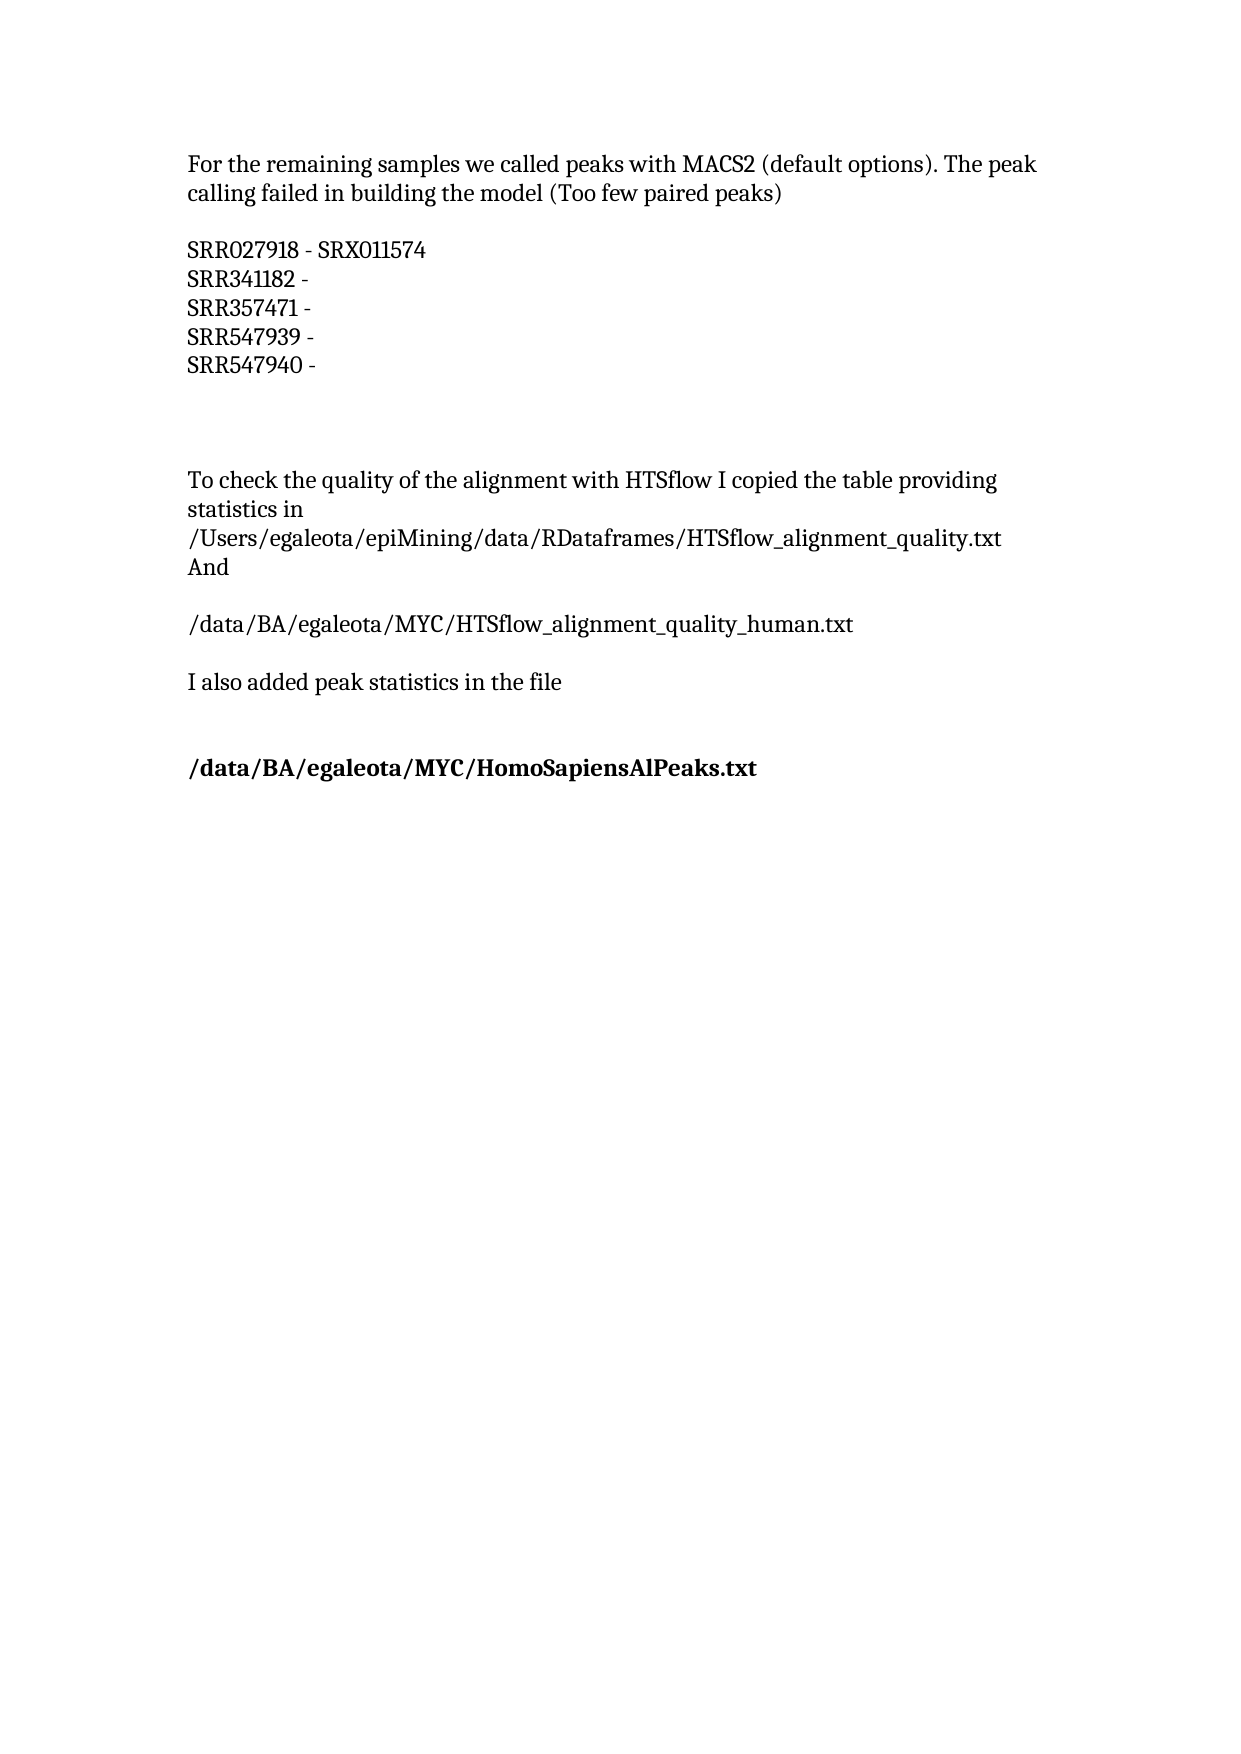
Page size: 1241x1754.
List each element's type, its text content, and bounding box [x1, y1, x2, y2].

text SRR341182 - [187, 265, 1053, 294]
text I also added peak statistics in the file [187, 667, 1053, 696]
text To check the quality of the alignment with HTSflow I copied the table providing statistics in /Users/egaleota/epiMining/data/RDataframes/HTSflow_alignment_quality.txt [187, 466, 1053, 552]
text And [187, 552, 1053, 581]
text For the remaining samples we called peaks with MACS2 (default options). The peak calling failed in building the model (Too few paired peaks) [187, 150, 1053, 207]
text SRR547939 - [187, 322, 1053, 351]
text SRR547940 - [187, 351, 1053, 380]
text SRR357471 - [187, 294, 1053, 322]
text /data/BA/egaleota/MYC/HTSflow_alignment_quality_human.txt [187, 610, 1053, 639]
text /data/BA/egaleota/MYC/HomoSapiensAlPeaks.txt [187, 754, 1053, 782]
text SRR027918 - SRX011574 [187, 236, 1053, 265]
